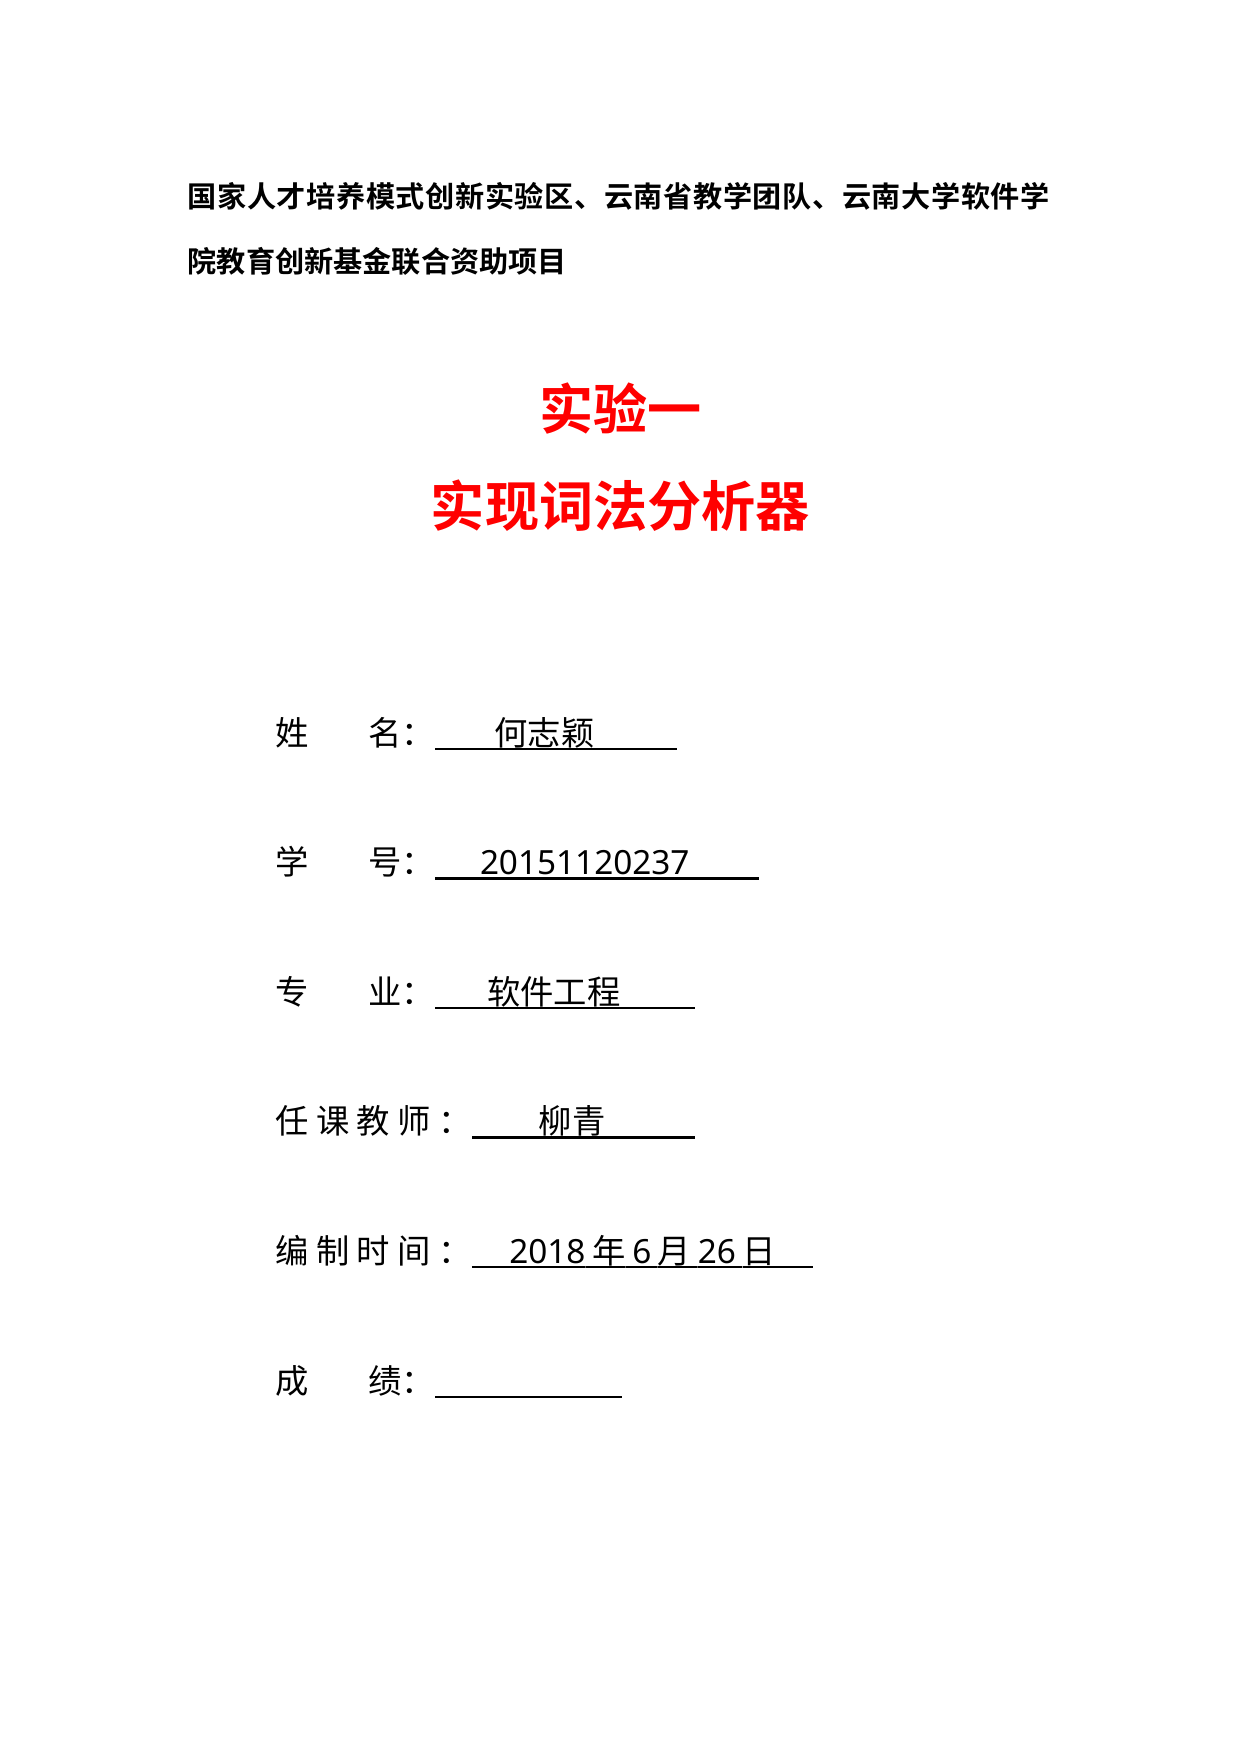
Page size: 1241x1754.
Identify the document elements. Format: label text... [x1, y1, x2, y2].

text 国家人才培养模式创新实验区、云南省教学团队、云南大学软件学院教育创新基金联合资助项目 [187, 162, 1053, 292]
text 专 业： 软件工程 [275, 957, 1053, 1022]
text 实验一 [187, 357, 1053, 454]
text 姓 名： 何志颖 [275, 698, 1053, 763]
text 学 号： 20151120237 [275, 828, 1053, 893]
text 实现词法分析器 [187, 454, 1053, 552]
text 编 制 时 间 ： 2018年6月26日 [275, 1216, 1053, 1281]
text 成 绩： [275, 1346, 1053, 1411]
text 任 课 教 师 ： 柳青 [275, 1087, 1053, 1152]
